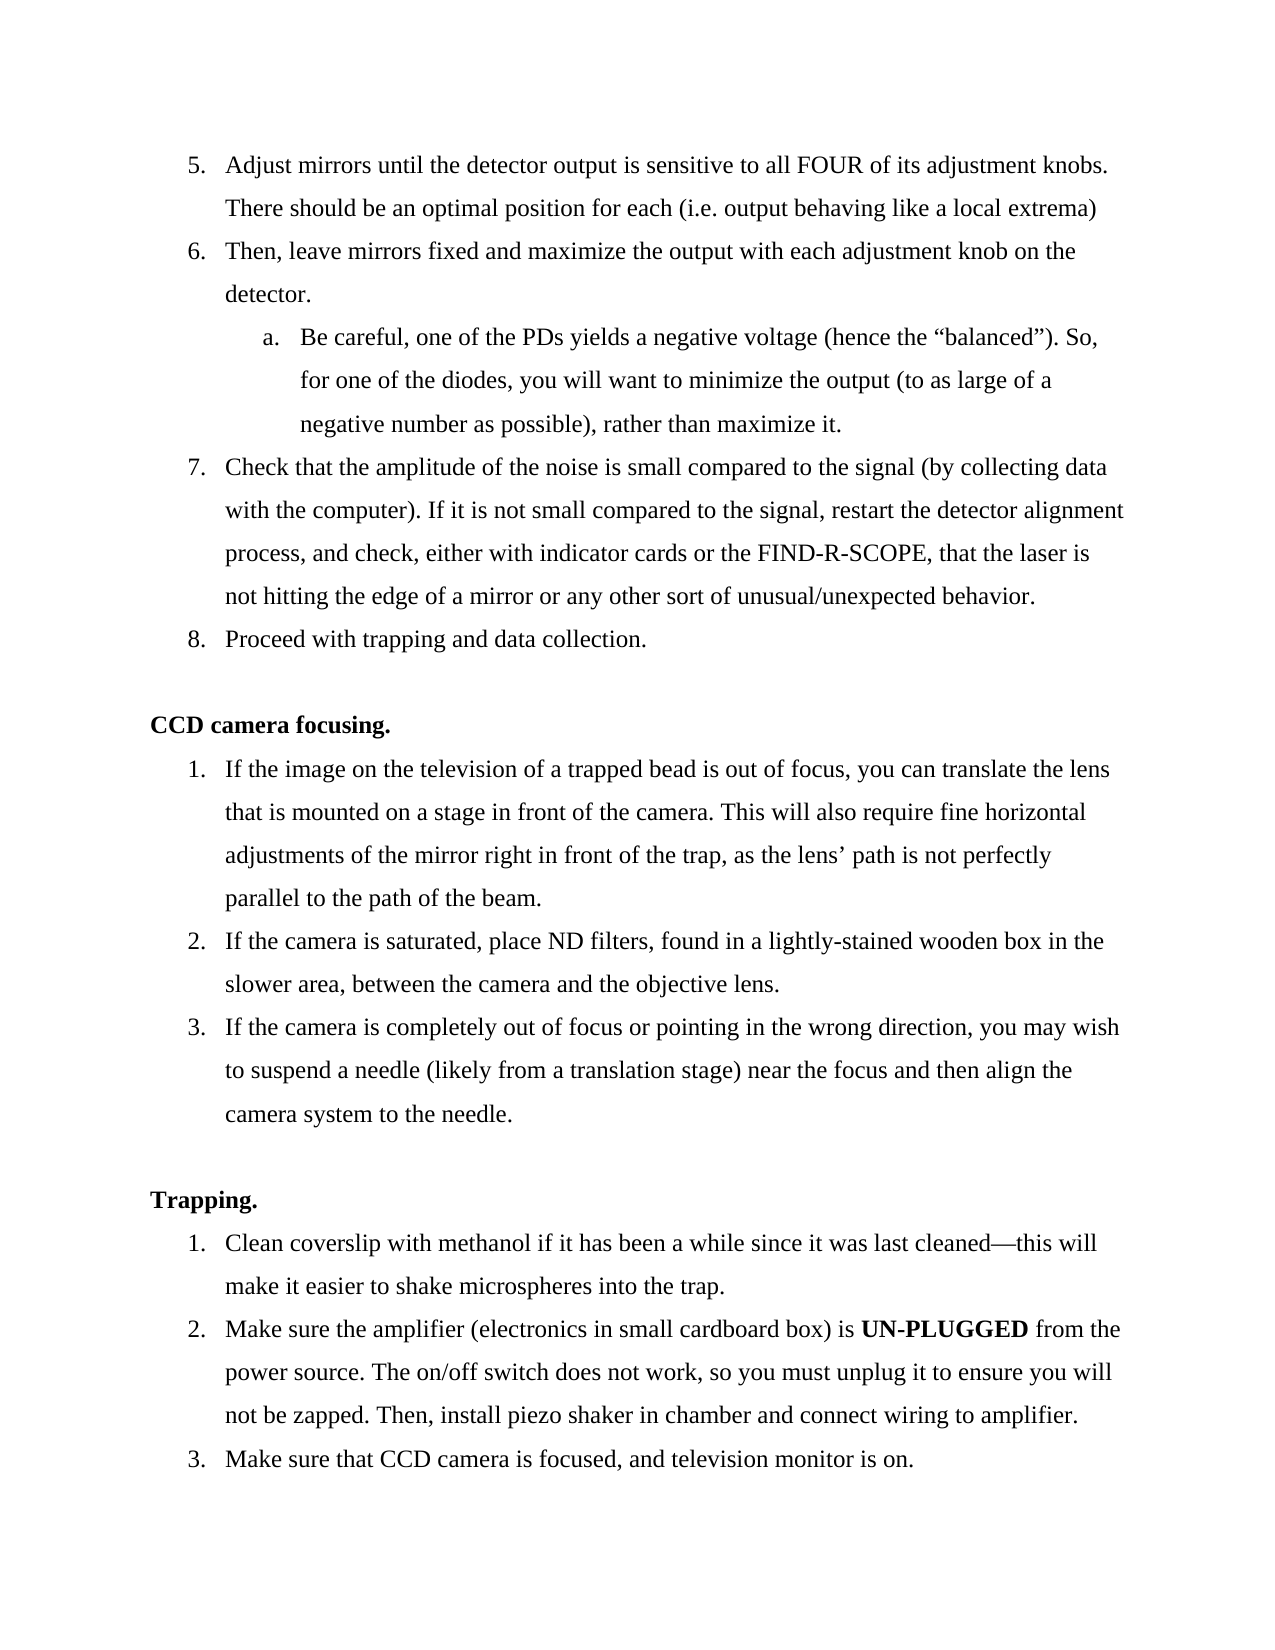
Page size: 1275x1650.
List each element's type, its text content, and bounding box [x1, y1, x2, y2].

list Make sure the amplifier (electronics in small cardboard box) is UN-PLUGGED from the power source. The on/off switch does not work, so you must unplug it to ensure you will not be zapped. Then, install piezo shaker in chamber and connect wiring to amplifier. [187, 1314, 1125, 1429]
list If the camera is saturated, place ND filters, found in a lightly-stained wooden box in the slower area, between the camera and the objective lens. [187, 926, 1125, 998]
list Clean coverslip with methanol if it has been a while since it was last cleaned—this will make it easier to shake microspheres into the trap. [187, 1228, 1125, 1300]
text Trapping. [150, 1185, 1125, 1214]
list Then, leave mirrors fixed and maximize the output with each adjustment knob on the detector. [187, 236, 1125, 308]
list If the image on the television of a trapped bead is out of focus, you can translate the lens that is mounted on a stage in front of the camera. This will also require fine horizontal adjustments of the mirror right in front of the trap, as the lens’ path is not perfectly parallel to the path of the beam. [187, 754, 1125, 912]
list Adjust mirrors until the detector output is sensitive to all FOUR of its adjustment knobs. There should be an optimal position for each (i.e. output behaving like a local extrema) [187, 150, 1125, 222]
list Be careful, one of the PDs yields a negative voltage (hence the “balanced”). So, for one of the diodes, you will want to minimize the output (to as large of a negative number as possible), rather than maximize it. [262, 322, 1125, 437]
text CCD camera focusing. [150, 711, 1125, 739]
list Proceed with trapping and data collection. [187, 624, 1125, 653]
list Make sure that CCD camera is focused, and television monitor is on. [187, 1444, 1125, 1472]
list Check that the amplitude of the noise is small compared to the signal (by collecting data with the computer). If it is not small compared to the signal, restart the detector alignment process, and check, either with indicator cards or the FIND-R-SCOPE, that the laser is not hitting the edge of a mirror or any other sort of unusual/unexpected behavior. [187, 452, 1125, 610]
list If the camera is completely out of focus or pointing in the wrong direction, you may wish to suspend a needle (likely from a translation stage) near the focus and then align the camera system to the needle. [187, 1012, 1125, 1127]
